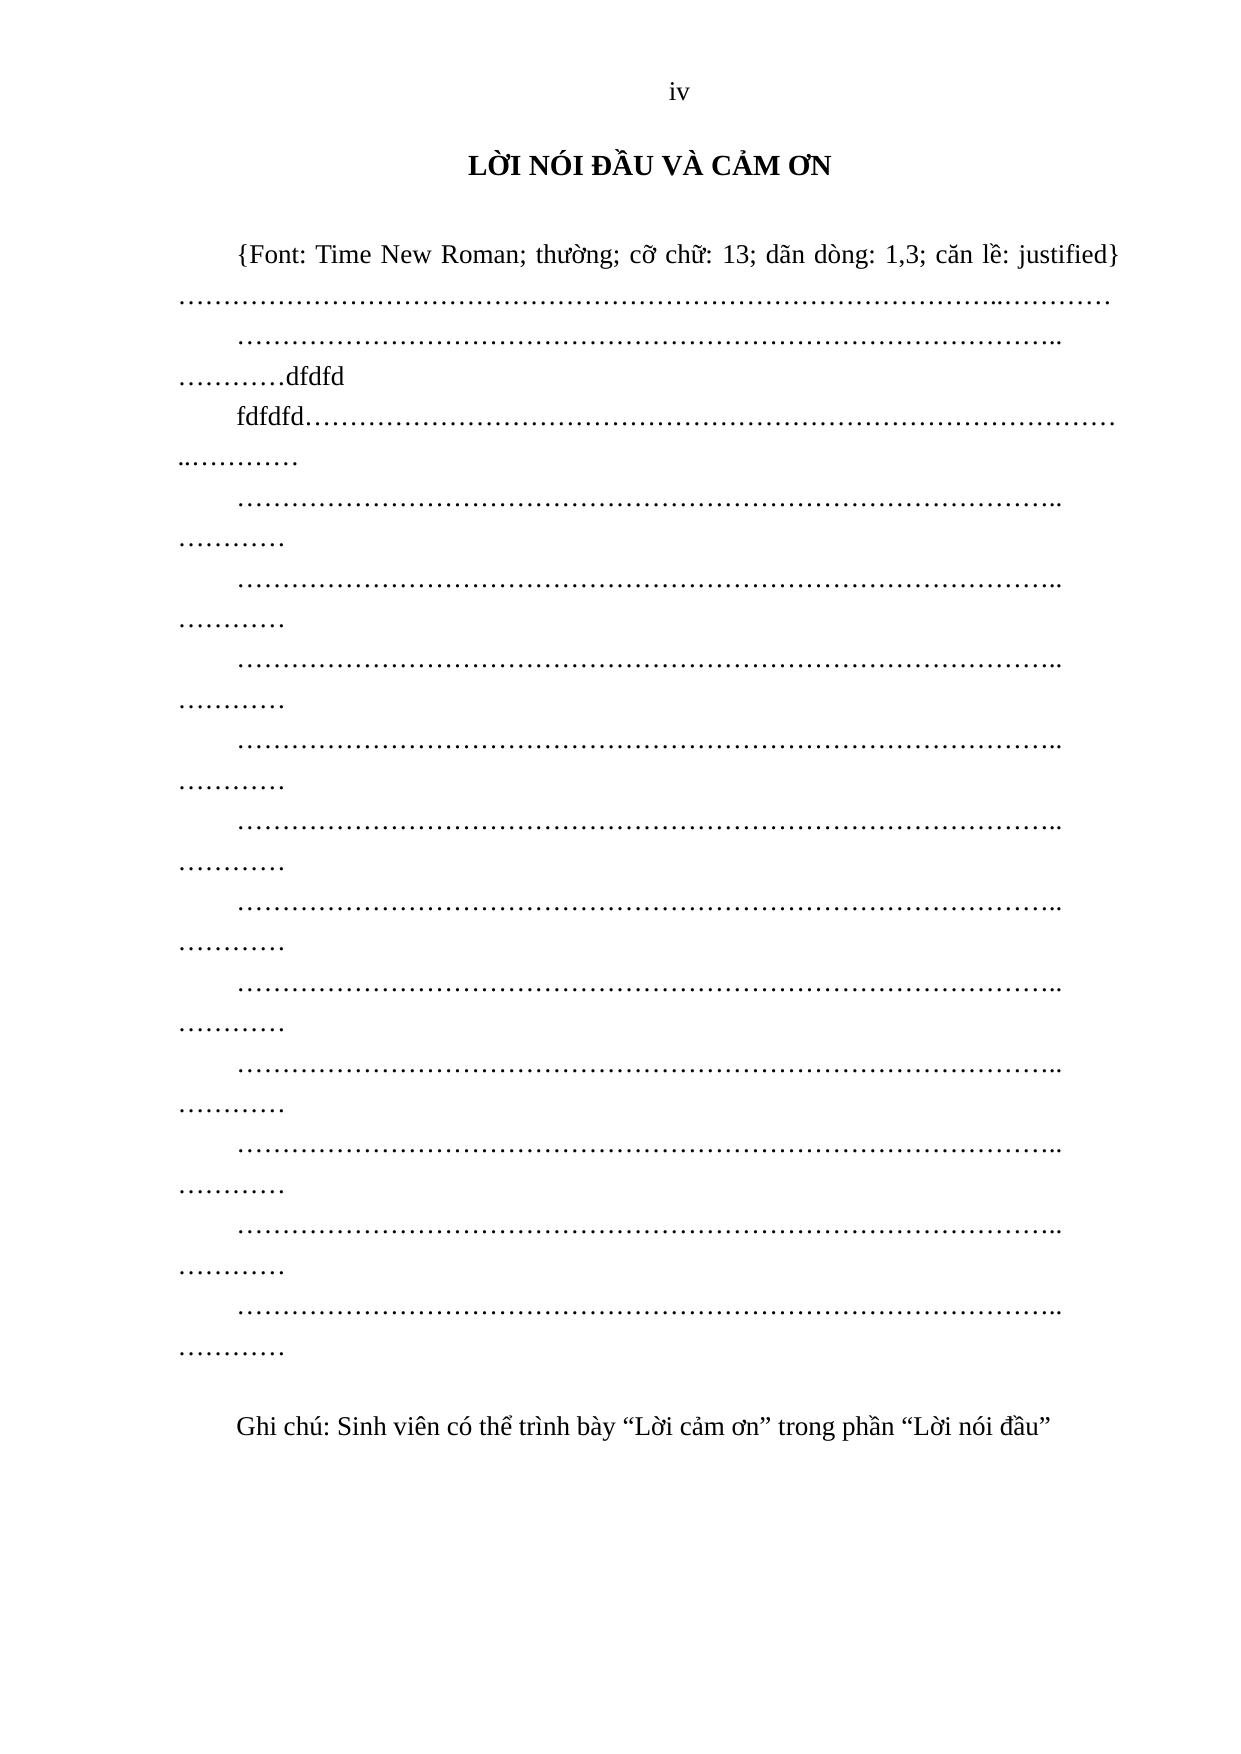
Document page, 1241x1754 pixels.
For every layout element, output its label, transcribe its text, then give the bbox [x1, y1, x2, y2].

text ………………………………………………………………………………..………… [177, 966, 1122, 1037]
text ………………………………………………………………………………..………… [177, 804, 1122, 876]
text {Font: Time New Roman; thường; cỡ chữ: 13; dãn dòng: 1,3; căn lề: justified} ………………………………………………………………………………..………… [177, 238, 1122, 310]
text Ghi chú: Sinh viên có thể trình bày “Lời cảm ơn” trong phần “Lời nói đầu” [177, 1410, 1122, 1442]
text ………………………………………………………………………………..………… [177, 642, 1122, 714]
text ………………………………………………………………………………..………… [177, 1289, 1122, 1361]
text ………………………………………………………………………………..………… [177, 1127, 1122, 1199]
text ………………………………………………………………………………..………… [177, 723, 1122, 795]
text ………………………………………………………………………………..………… [177, 1208, 1122, 1280]
text LỜI NÓI ĐẦU VÀ CẢM ƠN [177, 148, 1122, 181]
text ………………………………………………………………………………..………… [177, 885, 1122, 957]
text ………………………………………………………………………………..………… [177, 562, 1122, 633]
text ………………………………………………………………………………..………… [177, 1047, 1122, 1118]
text fdfdfd………………………………………………………………………………..………… [177, 400, 1122, 472]
text ………………………………………………………………………………..………… [177, 481, 1122, 552]
text ………………………………………………………………………………..…………dfdfd [177, 319, 1122, 391]
